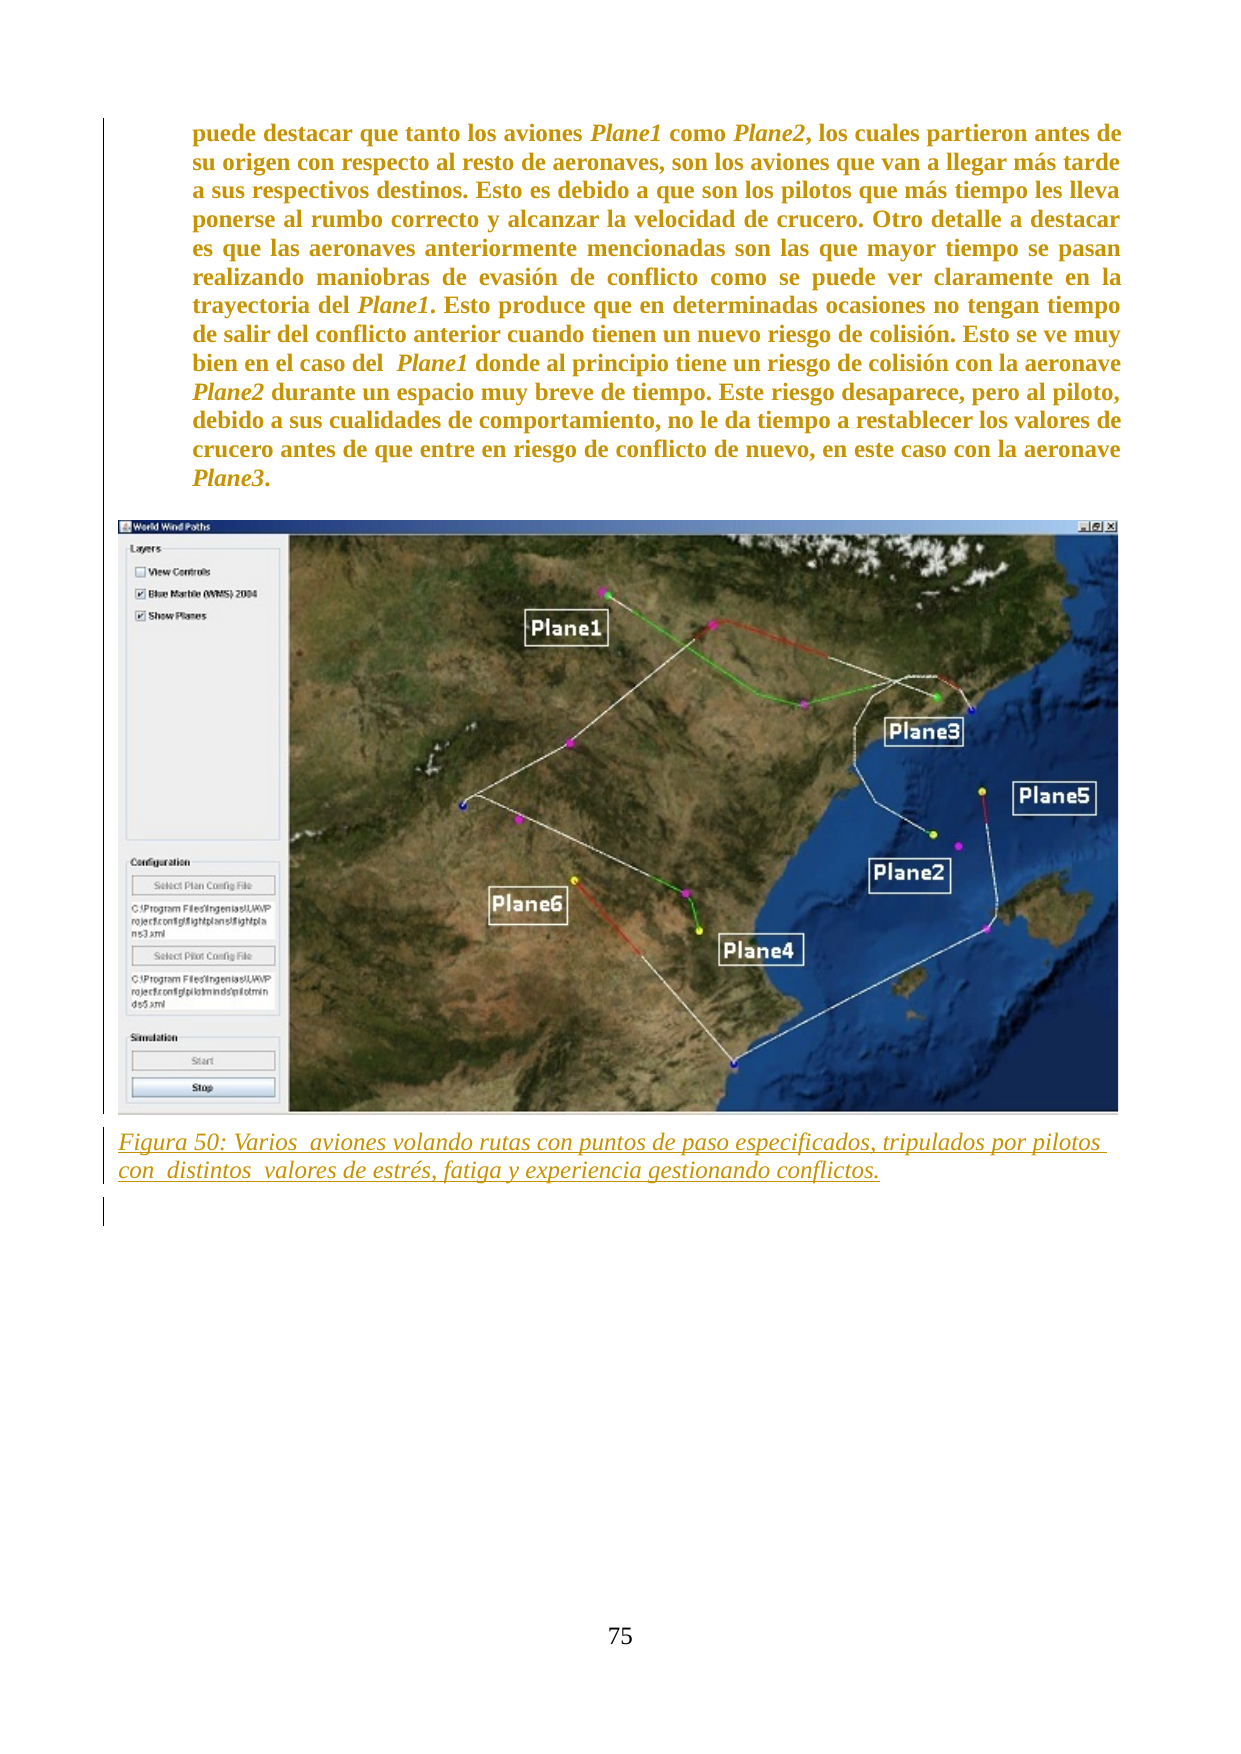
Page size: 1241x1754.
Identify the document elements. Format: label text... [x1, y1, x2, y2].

picture [118, 520, 1119, 1115]
